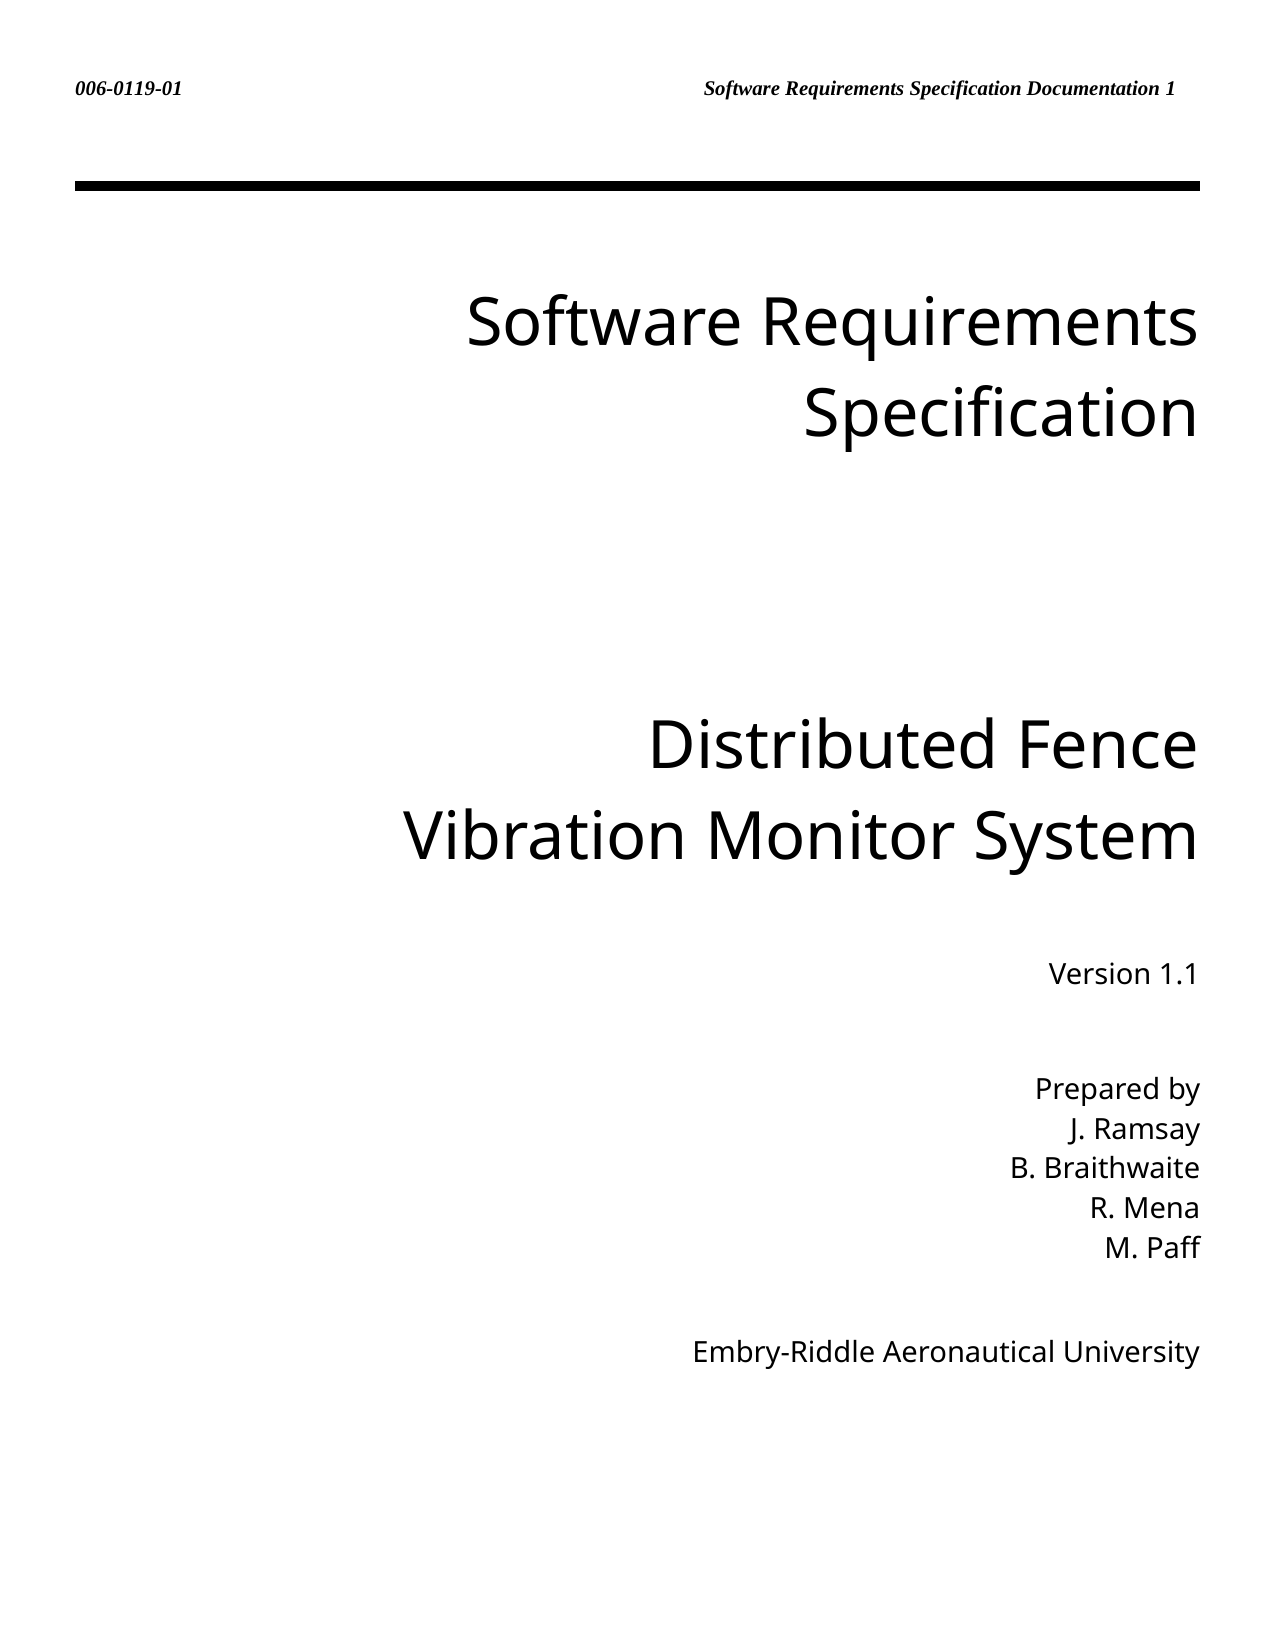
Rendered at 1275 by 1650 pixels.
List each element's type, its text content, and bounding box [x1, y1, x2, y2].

text Version 1.1 [75, 954, 1200, 993]
text R. Mena [75, 1187, 1200, 1227]
text Embry-Riddle Aeronautical University [75, 1331, 1200, 1371]
title Distributed Fence Vibration Monitor System [75, 697, 1200, 879]
title Software Requirements Specification [75, 274, 1200, 456]
text Prepared by [75, 1068, 1200, 1108]
text M. Paff [75, 1227, 1200, 1267]
text B. Braithwaite [75, 1148, 1200, 1187]
text J. Ramsay [75, 1108, 1200, 1148]
